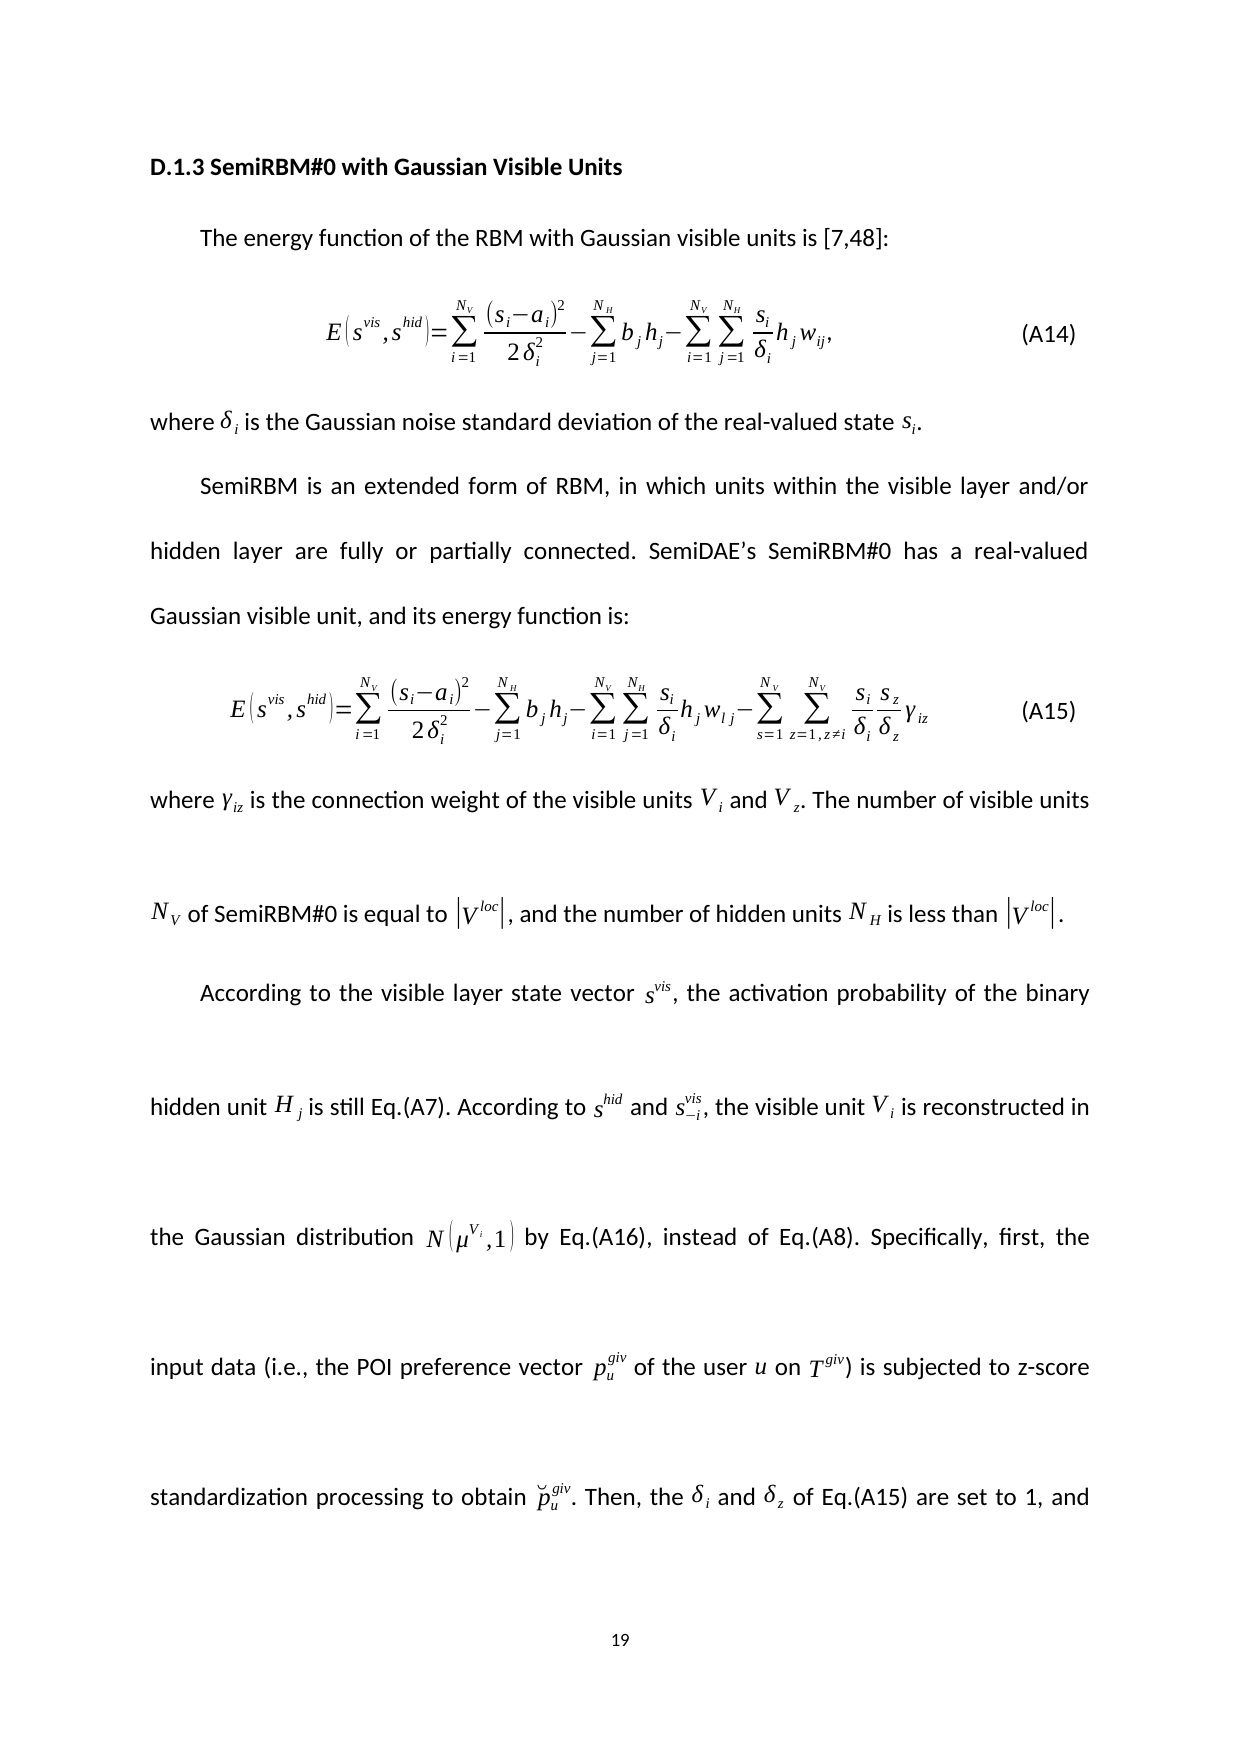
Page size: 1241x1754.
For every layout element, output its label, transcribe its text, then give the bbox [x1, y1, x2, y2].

text where is the connection weight of the visible units and . The number of visible units of SemiRBM#0 is equal to , and the number of hidden units is less than . [150, 783, 1090, 946]
text where is the Gaussian noise standard deviation of the real-valued state . [150, 406, 1090, 438]
text The energy function of the RBM with Gaussian visible units is [7,48]: [150, 221, 1090, 254]
table_header (A15) [1007, 662, 1090, 783]
table_header (A14) [1007, 284, 1090, 406]
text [150, 976, 1090, 1529]
subtitle D.1.3 SemiRBM#0 with Gaussian Visible Units [150, 150, 1090, 182]
table_header [150, 662, 1007, 783]
text SemiRBM is an extended form of RBM, in which units within the visible layer and/or hidden layer are fully or partially connected. SemiDAE’s SemiRBM#0 has a real-valued Gaussian visible unit, and its energy function is: [150, 469, 1090, 631]
table_header , [150, 284, 1007, 406]
